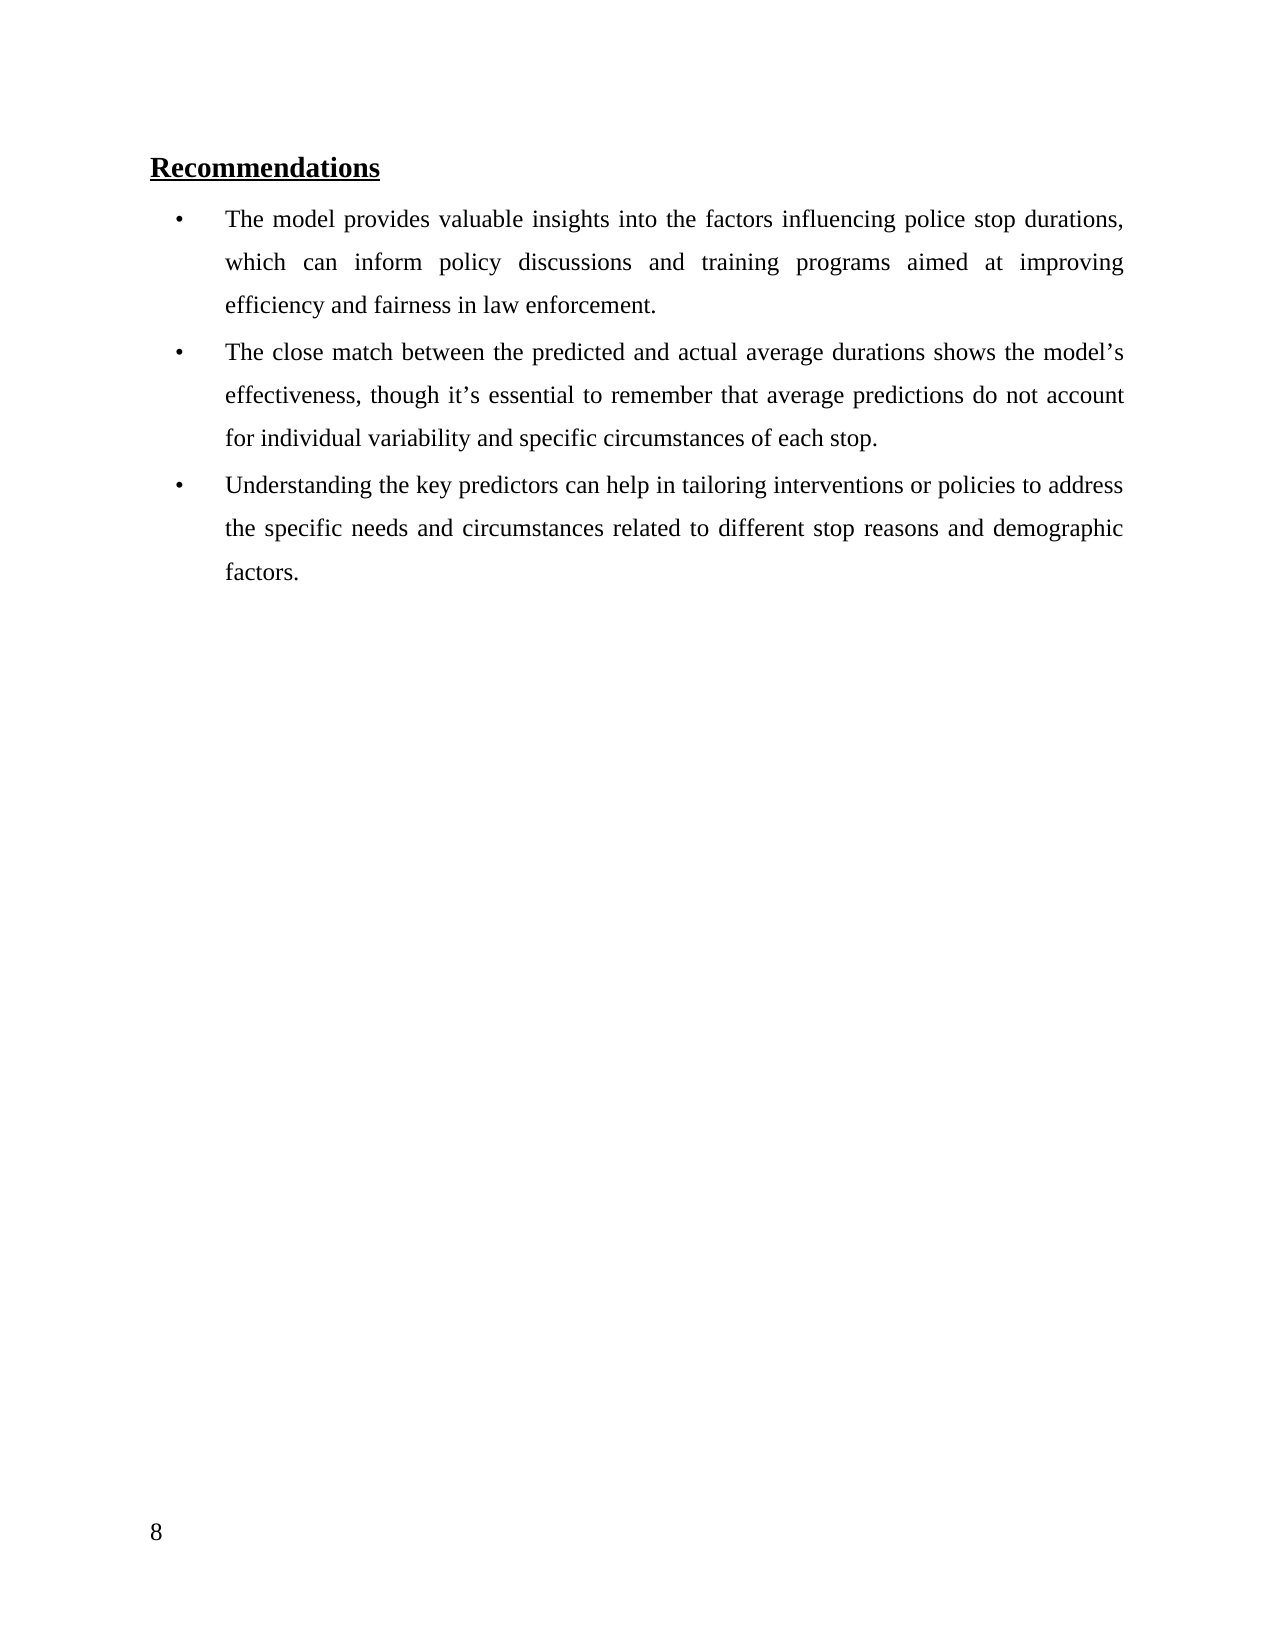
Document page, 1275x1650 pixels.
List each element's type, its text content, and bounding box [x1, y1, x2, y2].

subtitle Recommendations [150, 150, 1125, 183]
list The model provides valuable insights into the factors influencing police stop durations, which can inform policy discussions and training programs aimed at improving efficiency and fairness in law enforcement. [175, 204, 1125, 319]
list Understanding the key predictors can help in tailoring interventions or policies to address the specific needs and circumstances related to different stop reasons and demographic factors. [175, 470, 1125, 585]
list The close match between the predicted and actual average durations shows the model’s effectiveness, though it’s essential to remember that average predictions do not account for individual variability and specific circumstances of each stop. [175, 337, 1125, 452]
